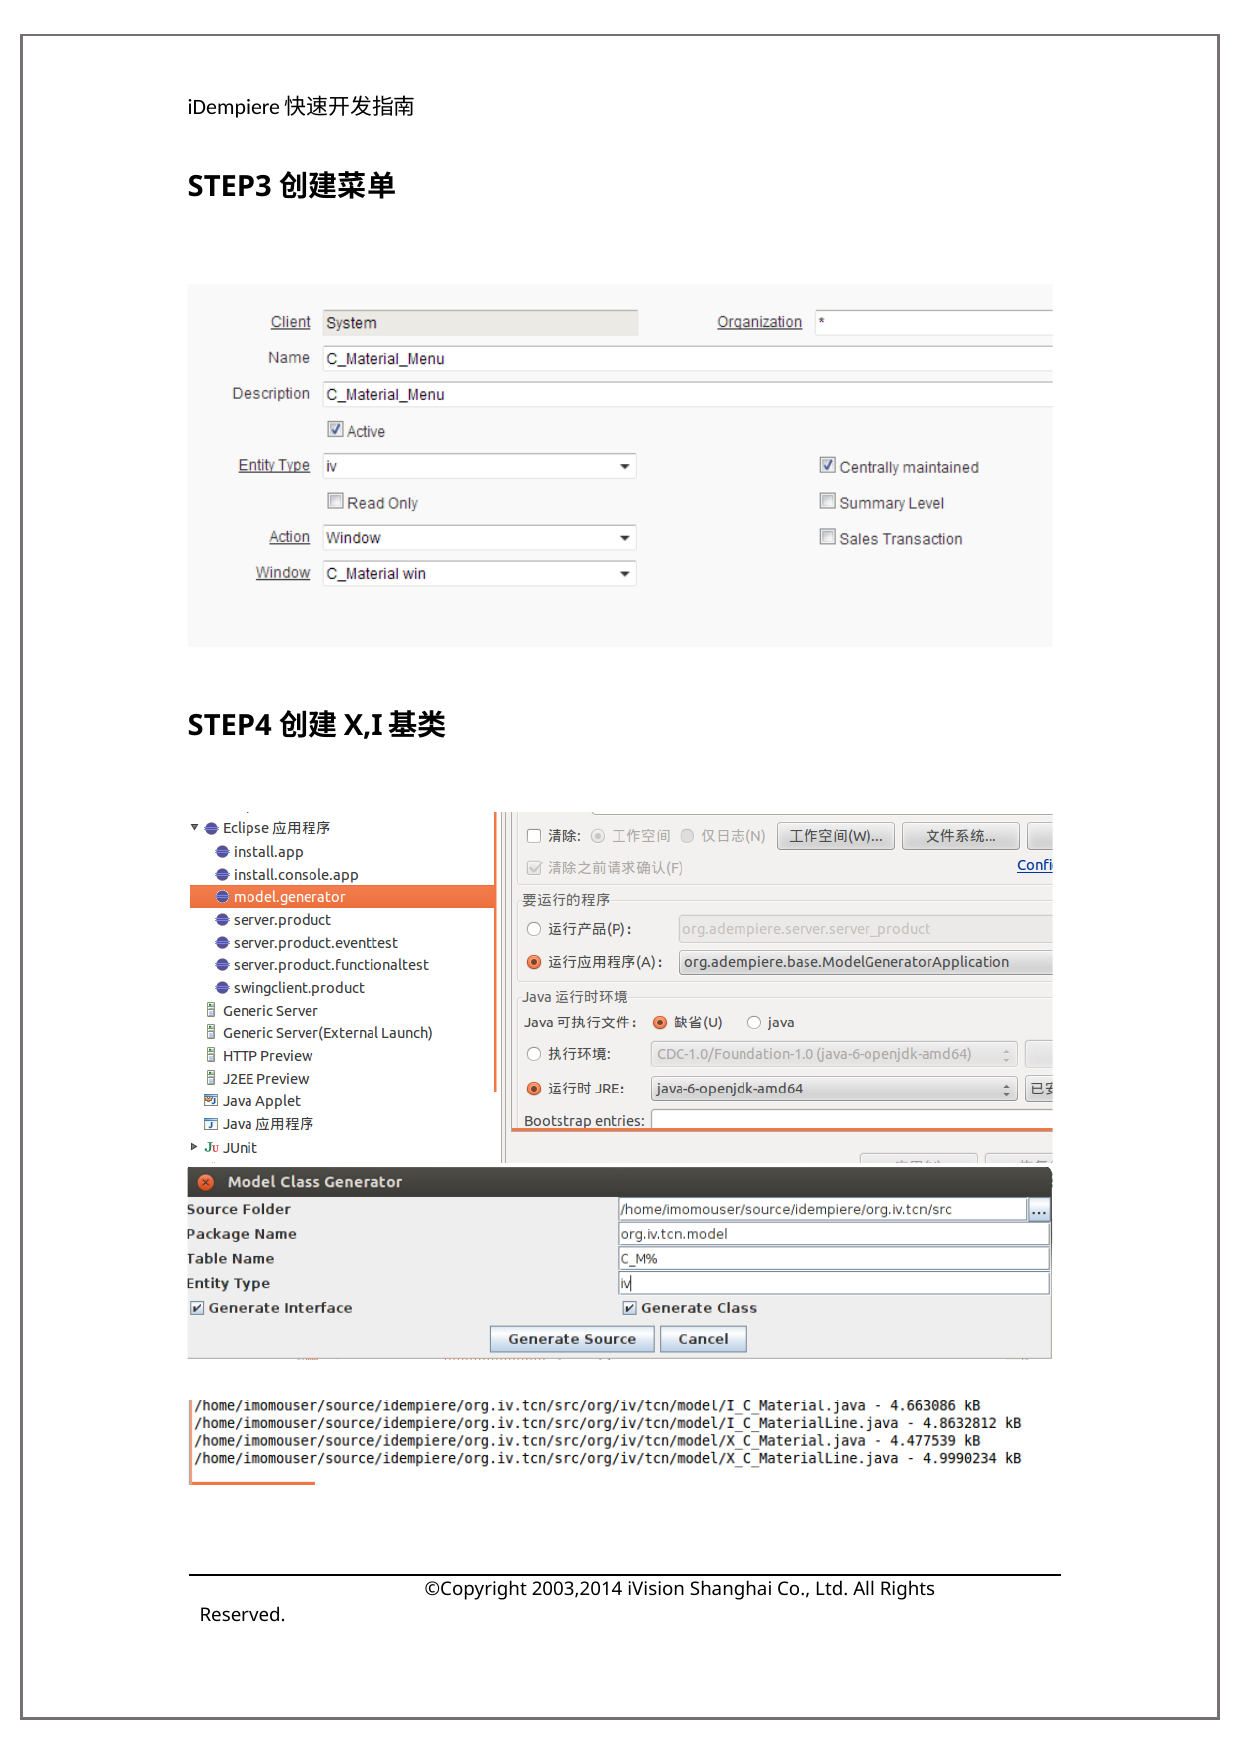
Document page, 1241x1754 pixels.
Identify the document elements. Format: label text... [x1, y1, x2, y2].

picture [187, 1167, 1053, 1360]
picture [187, 284, 1053, 647]
picture [187, 812, 1053, 1163]
subtitle STEP3 创建菜单 [187, 152, 1053, 217]
picture [187, 1400, 1053, 1485]
subtitle STEP4 创建X,I基类 [187, 690, 1053, 755]
